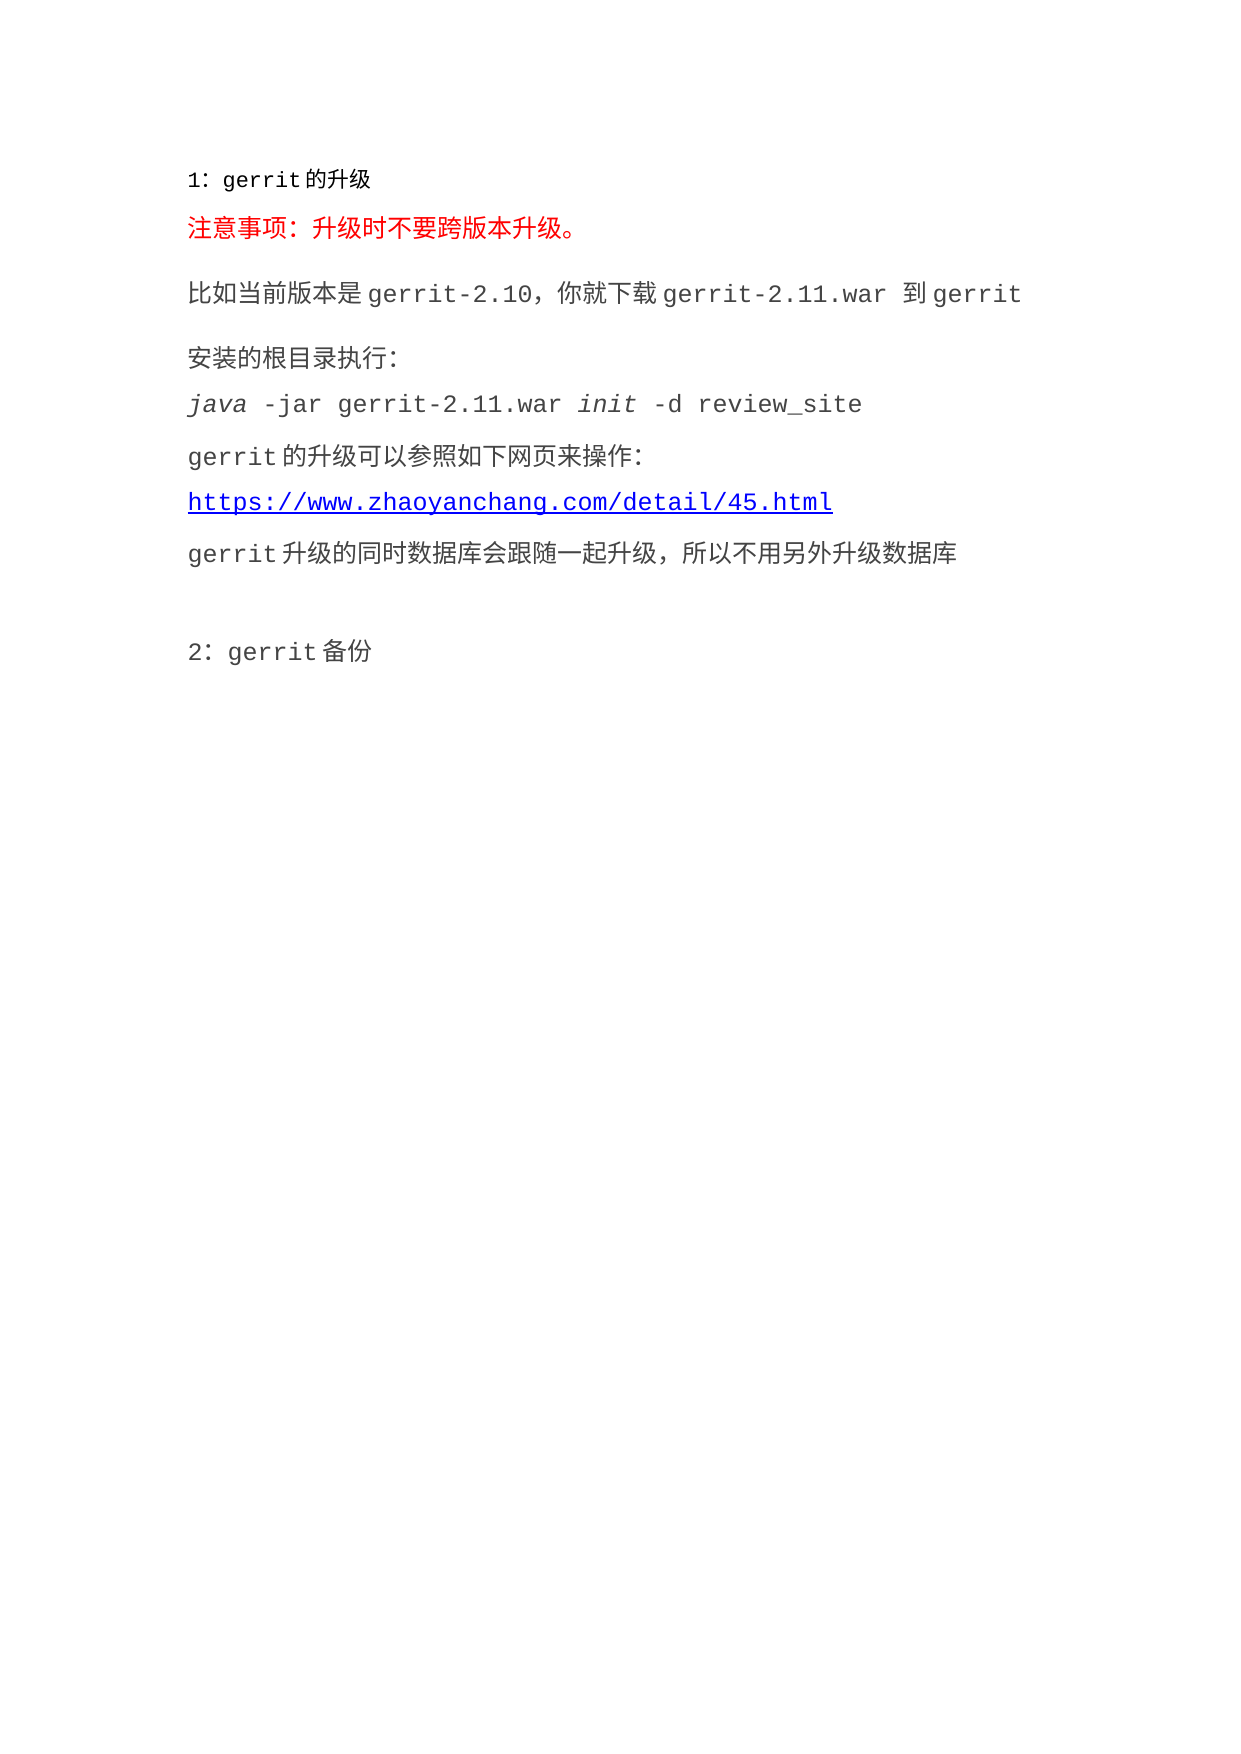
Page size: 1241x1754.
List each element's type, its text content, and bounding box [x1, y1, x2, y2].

text gerrit升级的同时数据库会跟随一起升级，所以不用另外升级数据库 [187, 519, 1053, 584]
text gerrit的升级可以参照如下网页来操作： [187, 422, 1053, 487]
text 2：gerrit备份 [187, 617, 1053, 682]
text 注意事项：升级时不要跨版本升级。 [187, 194, 1053, 259]
text java -jar gerrit-2.11.war init -d review_site [187, 389, 1053, 422]
text 1：gerrit的升级 [187, 162, 1053, 194]
text 比如当前版本是gerrit-2.10，你就下载gerrit-2.11.war 到gerrit 安装的根目录执行： [187, 259, 1053, 389]
text https://www.zhaoyanchang.com/detail/45.html [187, 487, 1053, 519]
